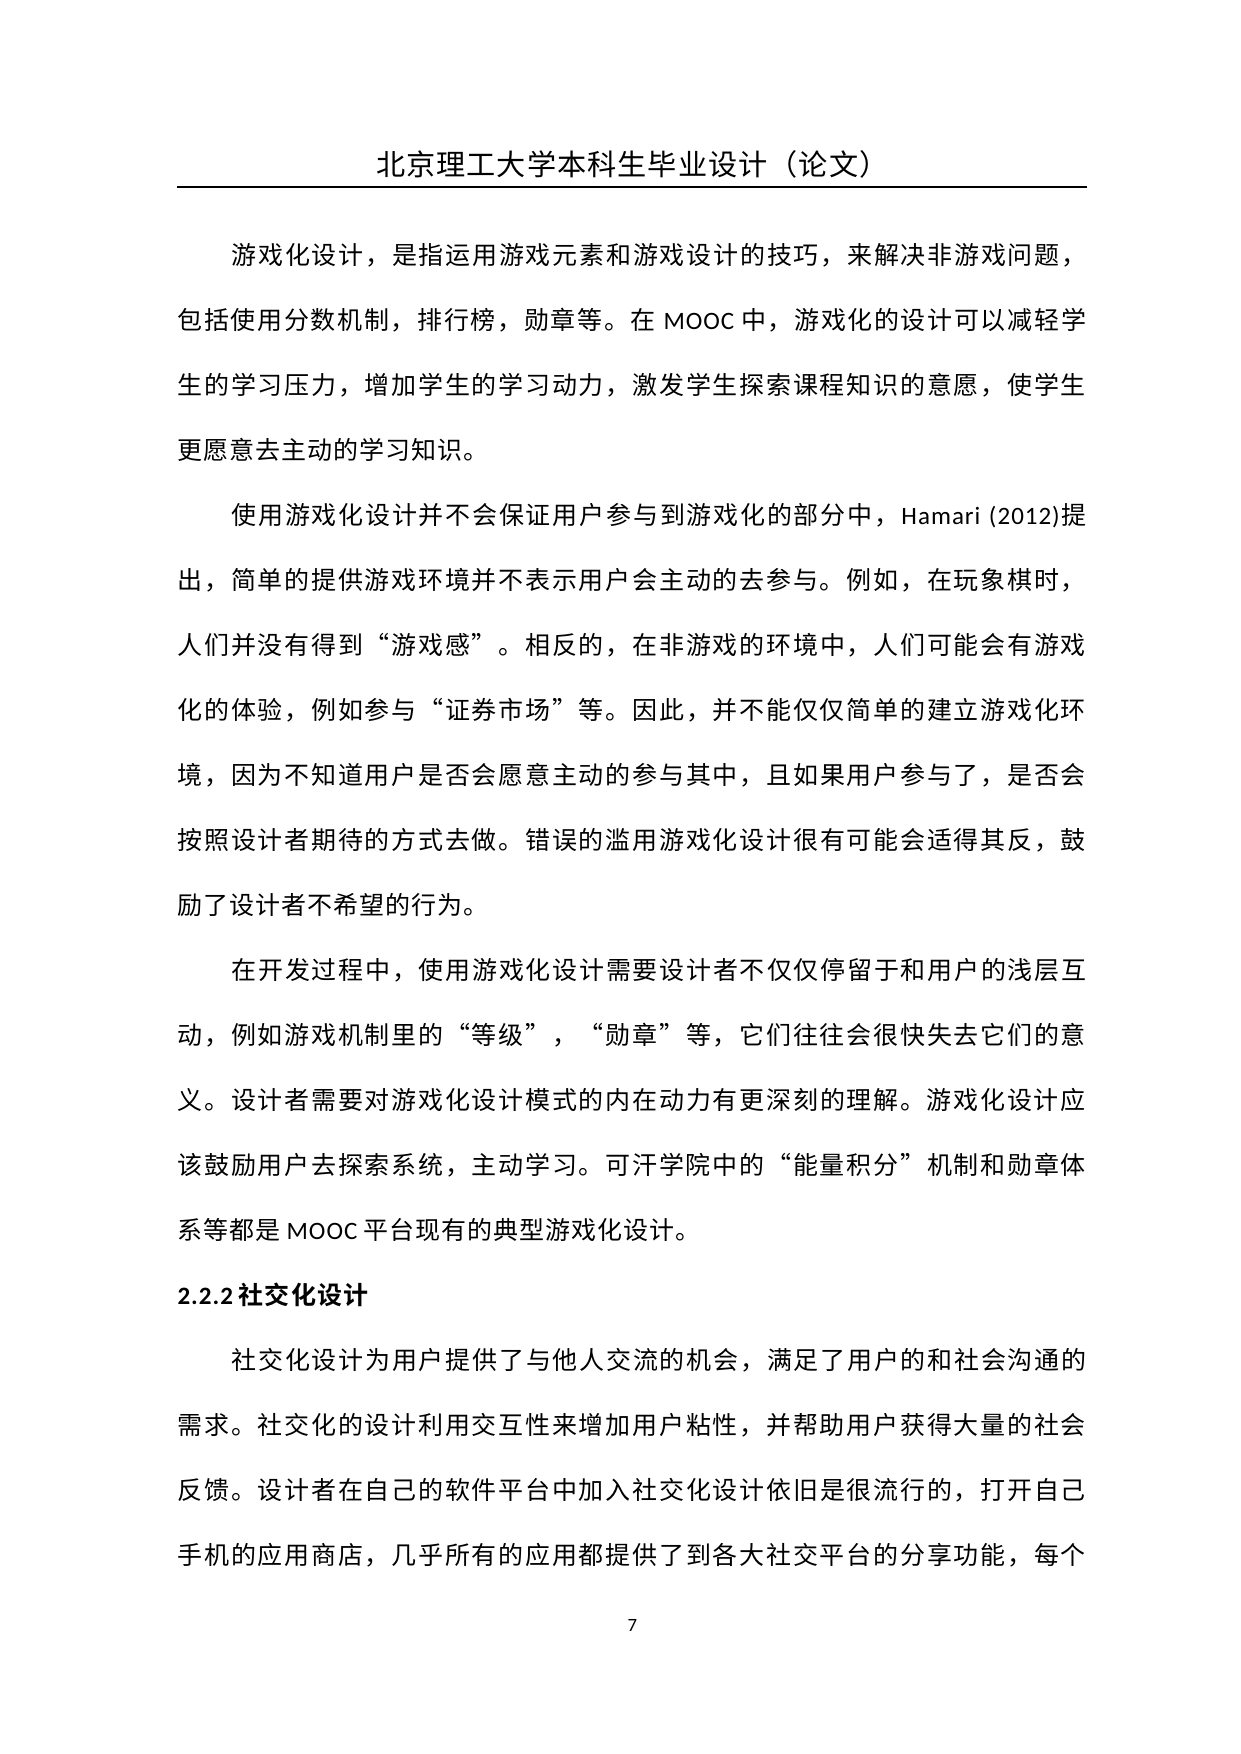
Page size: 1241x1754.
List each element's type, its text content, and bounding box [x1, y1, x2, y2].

text 使用游戏化设计并不会保证用户参与到游戏化的部分中，Hamari (2012)提出，简单的提供游戏环境并不表示用户会主动的去参与。例如，在玩象棋时，人们并没有得到“游戏感”。相反的，在非游戏的环境中，人们可能会有游戏化的体验，例如参与“证券市场”等。因此，并不能仅仅简单的建立游戏化环境，因为不知道用户是否会愿意主动的参与其中，且如果用户参与了，是否会按照设计者期待的方式去做。错误的滥用游戏化设计很有可能会适得其反，鼓励了设计者不希望的行为。 [177, 481, 1087, 936]
text 在开发过程中，使用游戏化设计需要设计者不仅仅停留于和用户的浅层互动，例如游戏机制里的“等级”，“勋章”等，它们往往会很快失去它们的意义。设计者需要对游戏化设计模式的内在动力有更深刻的理解。游戏化设计应该鼓励用户去探索系统，主动学习。可汗学院中的“能量积分”机制和勋章体系等都是MOOC平台现有的典型游戏化设计。 [177, 936, 1087, 1261]
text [177, 1326, 1087, 1586]
text 游戏化设计，是指运用游戏元素和游戏设计的技巧，来解决非游戏问题，包括使用分数机制，排行榜，勋章等。在MOOC中，游戏化的设计可以减轻学生的学习压力，增加学生的学习动力，激发学生探索课程知识的意愿，使学生更愿意去主动的学习知识。 [177, 221, 1087, 481]
text 2.2.2社交化设计 [177, 1261, 1087, 1326]
